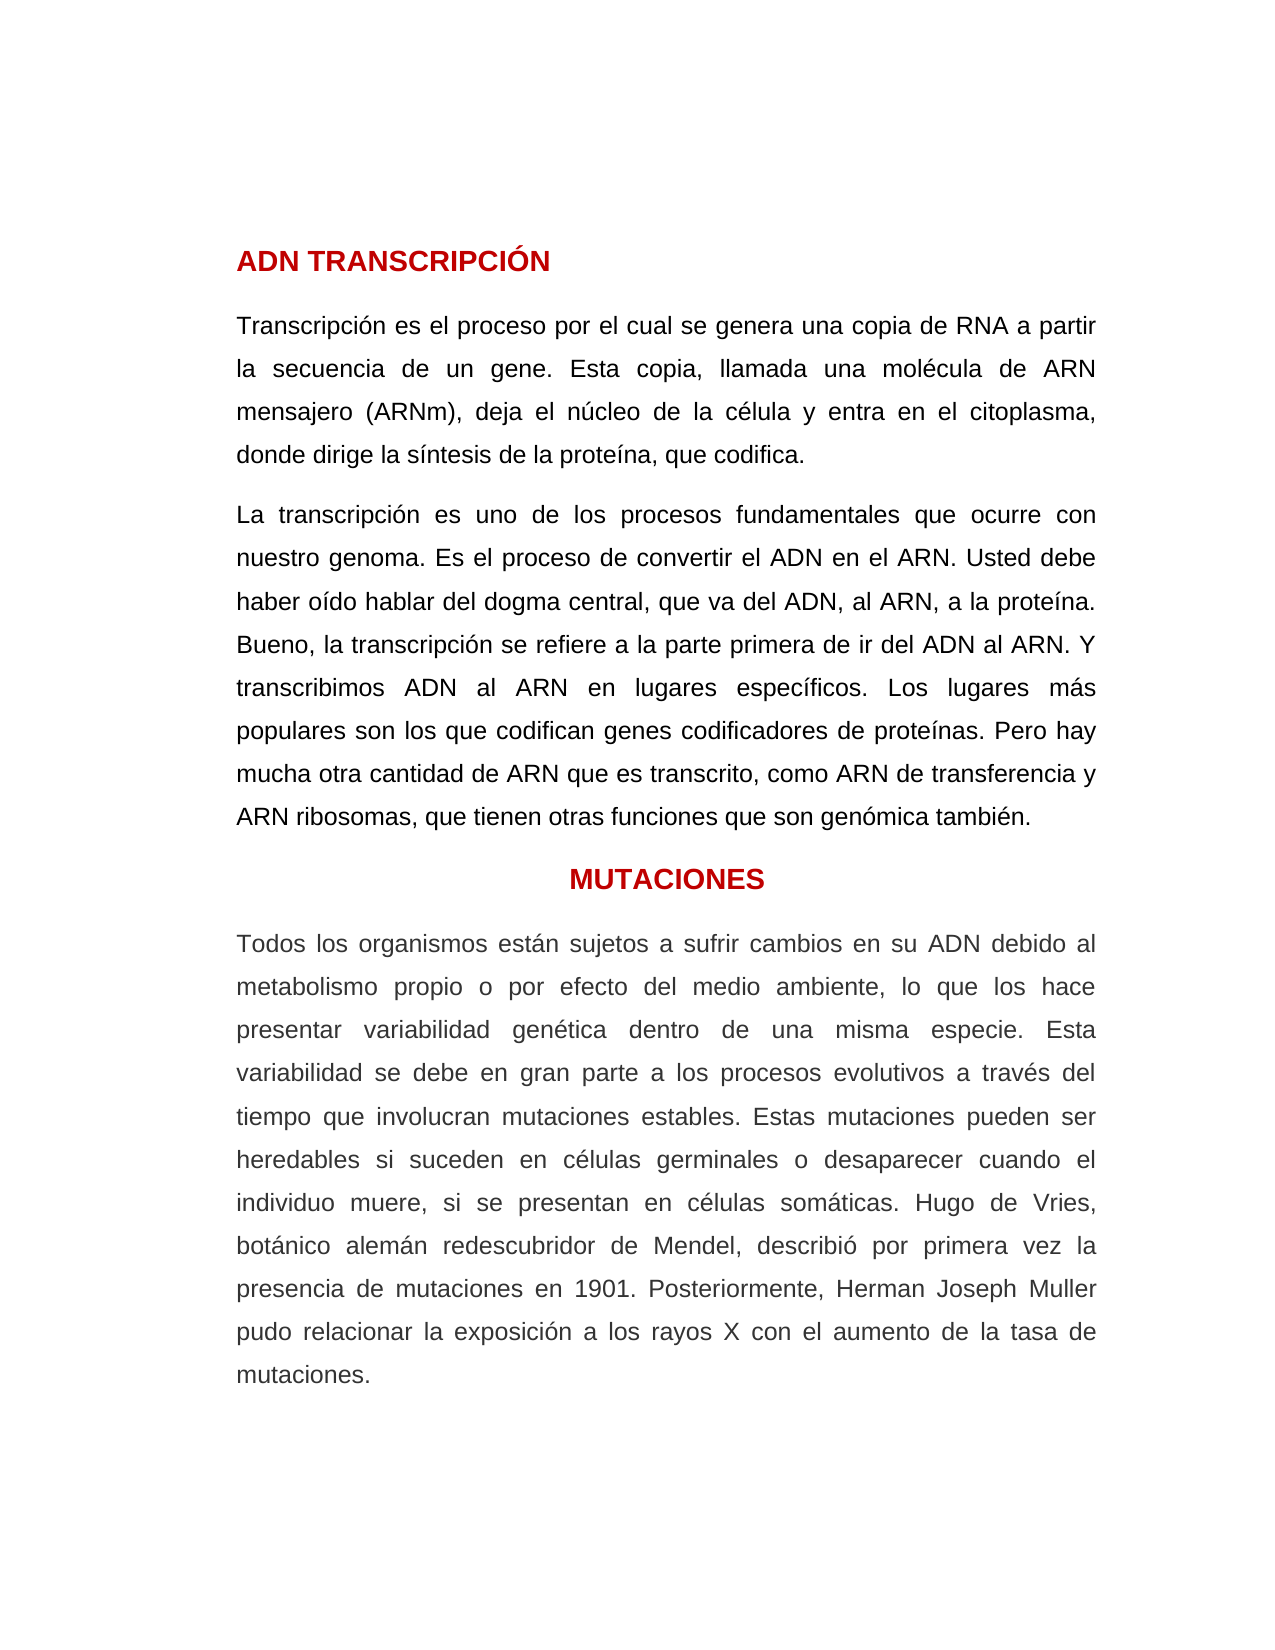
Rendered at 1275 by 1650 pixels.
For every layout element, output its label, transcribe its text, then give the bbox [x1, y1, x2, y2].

text La transcripción es uno de los procesos fundamentales que ocurre con nuestro genoma. Es el proceso de convertir el ADN en el ARN. Usted debe haber oído hablar del dogma central, que va del ADN, al ARN, a la proteína. Bueno, la transcripción se refiere a la parte primera de ir del ADN al ARN. Y transcribimos ADN al ARN en lugares específicos. Los lugares más populares son los que codifican genes codificadores de proteínas. Pero hay mucha otra cantidad de ARN que es transcrito, como ARN de transferencia y ARN ribosomas, que tienen otras funciones que son genómica también. [236, 500, 1098, 831]
text ADN TRANSCRIPCIÓN [236, 244, 1098, 278]
text Todos los organismos están sujetos a sufrir cambios en su ADN debido al metabolismo propio o por efecto del medio ambiente, lo que los hace presentar variabilidad genética dentro de una misma especie. Esta variabilidad se debe en gran parte a los procesos evolutivos a través del tiempo que involucran mutaciones estables. Estas mutaciones pueden ser heredables si suceden en células germinales o desaparecer cuando el individuo muere, si se presentan en células somáticas. Hugo de Vries, botánico alemán redescubridor de Mendel, describió por primera vez la presencia de mutaciones en 1901. Posteriormente, Herman Joseph Muller pudo relacionar la exposición a los rayos X con el aumento de la tasa de mutaciones. [236, 929, 1098, 1389]
text MUTACIONES [236, 862, 1098, 896]
text Transcripción es el proceso por el cual se genera una copia de RNA a partir la secuencia de un gene. Esta copia, llamada una molécula de ARN mensajero (ARNm), deja el núcleo de la célula y entra en el citoplasma, donde dirige la síntesis de la proteína, que codifica. [236, 311, 1098, 469]
